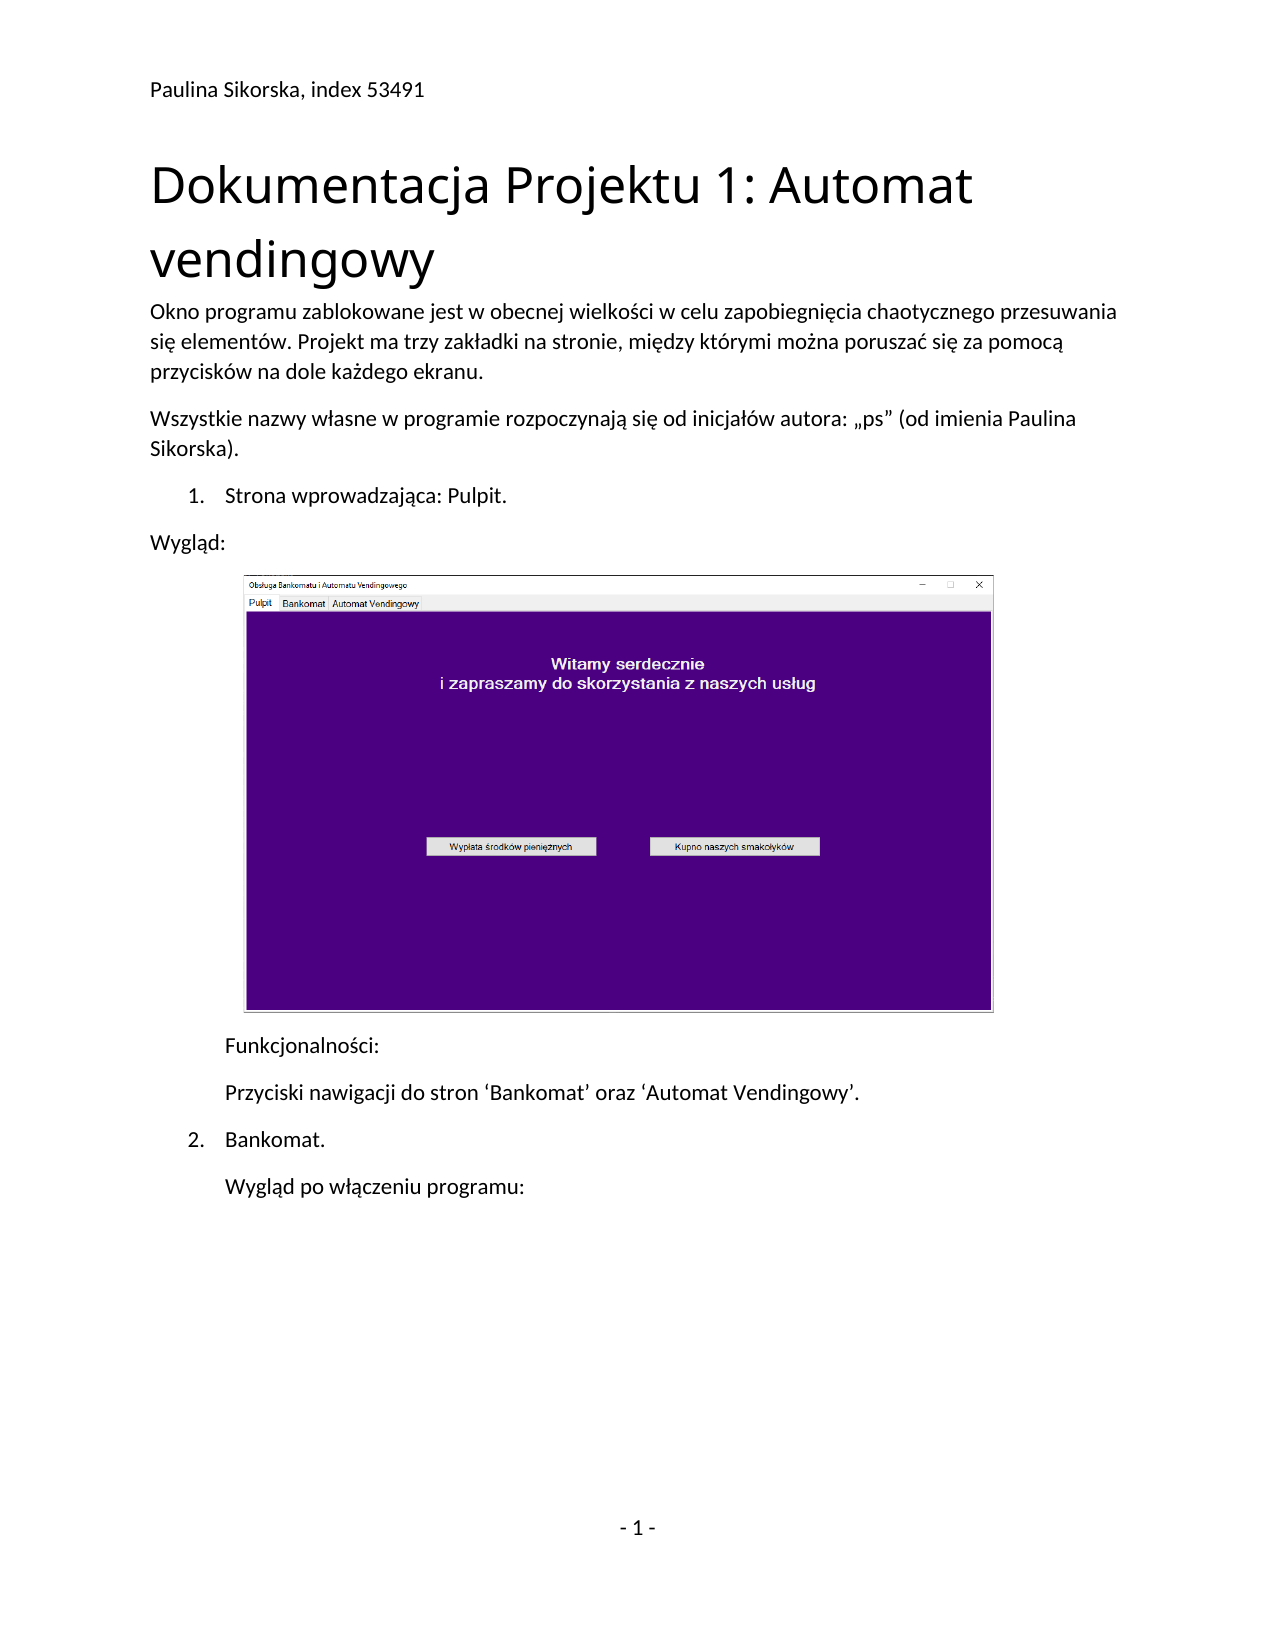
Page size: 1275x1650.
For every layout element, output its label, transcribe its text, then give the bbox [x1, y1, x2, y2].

title Dokumentacja Projektu 1: Automat vendingowy [150, 150, 1125, 292]
text Okno programu zablokowane jest w obecnej wielkości w celu zapobiegnięcia chaotycznego przesuwania się elementów. Projekt ma trzy zakładki na stronie, między którymi można poruszać się za pomocą przycisków na dole każdego ekranu. [150, 297, 1125, 386]
text Wygląd: [150, 528, 1125, 556]
list Strona wprowadzająca: Pulpit. [187, 481, 1125, 509]
list Bankomat. [187, 1125, 1125, 1153]
text Przyciski nawigacji do stron ‘Bankomat’ oraz ‘Automat Vendingowy’. [225, 1078, 1125, 1106]
text Funkcjonalności: [150, 1032, 1125, 1059]
text Wygląd po włączeniu programu: [150, 1172, 1125, 1200]
text Wszystkie nazwy własne w programie rozpoczynają się od inicjałów autora: „ps” (od imienia Paulina Sikorska). [150, 404, 1125, 463]
